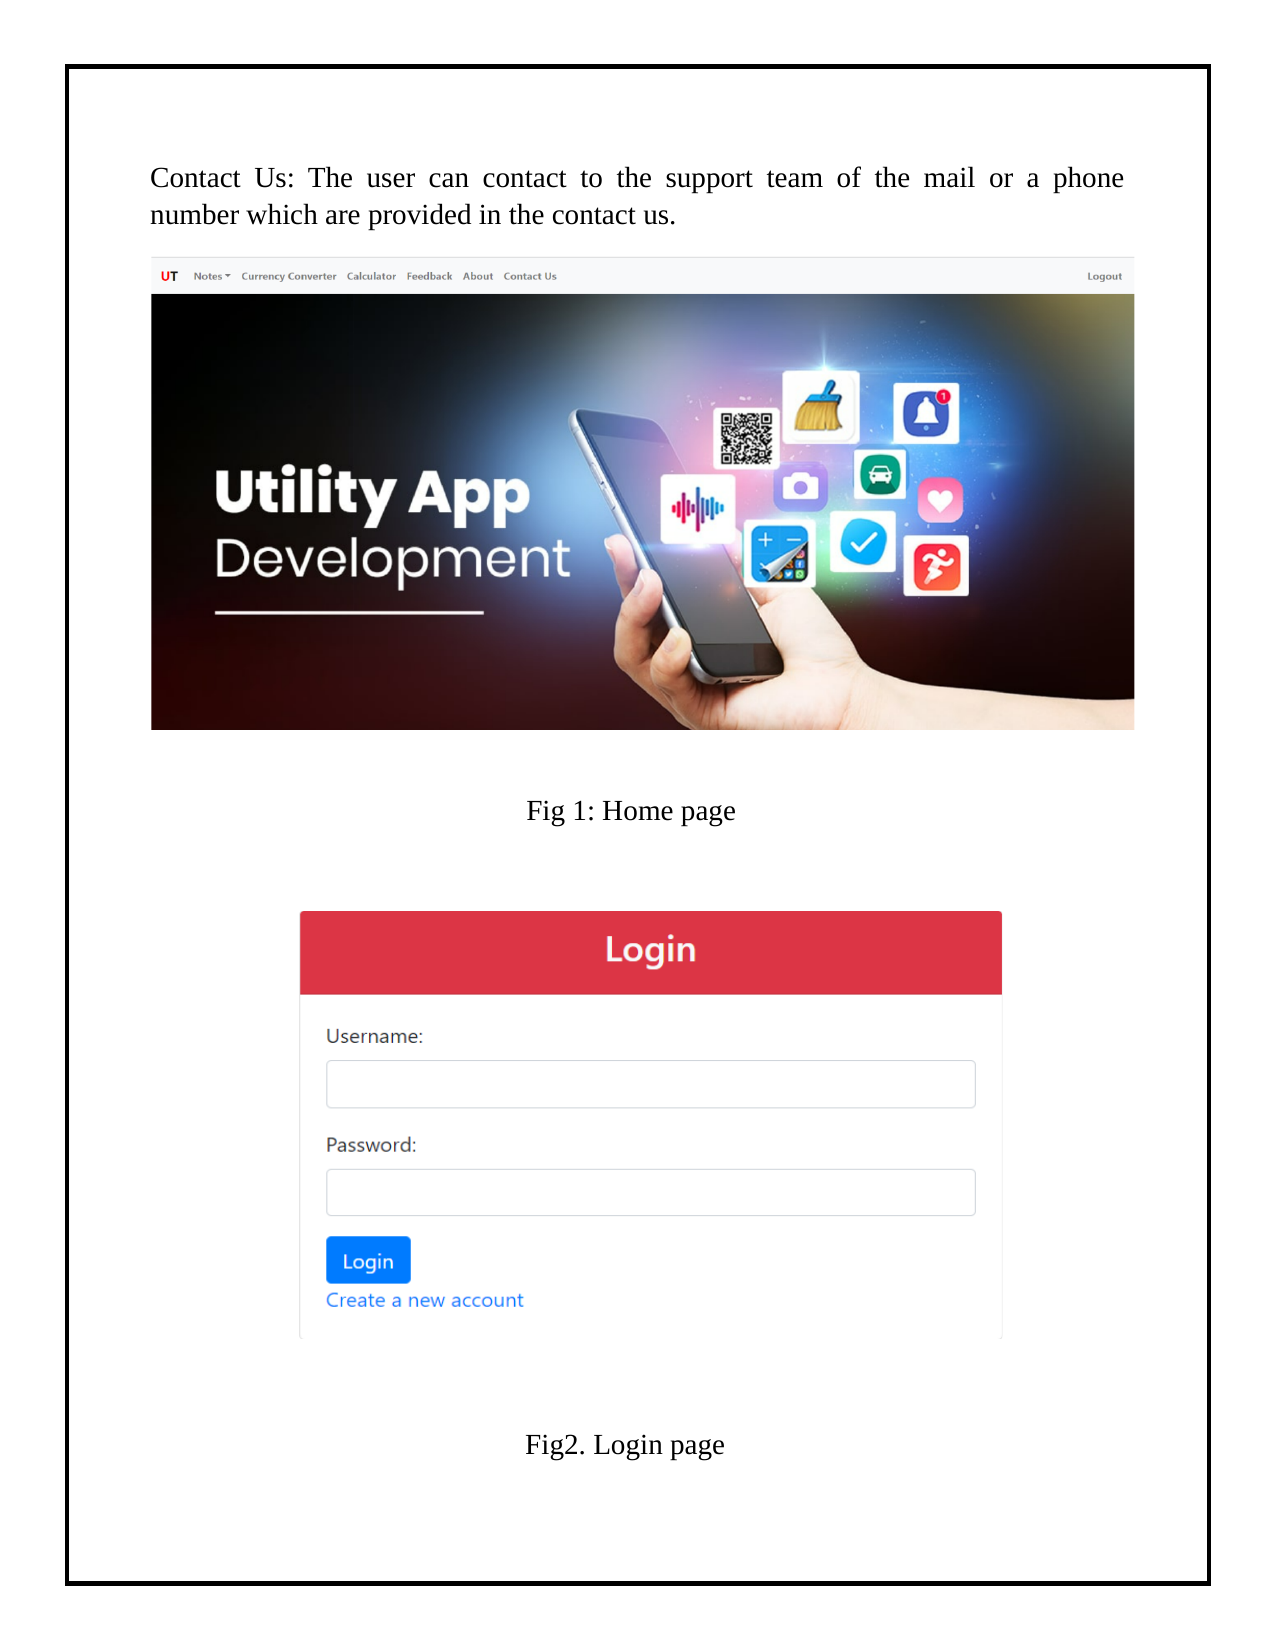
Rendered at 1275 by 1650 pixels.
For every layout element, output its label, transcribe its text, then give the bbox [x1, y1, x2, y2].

text Contact Us: The user can contact to the support team of the mail or a phone number which are provided in the contact us. [150, 160, 1125, 231]
picture [150, 256, 1133, 729]
text Fig 1: Home page [526, 729, 1125, 826]
text Fig2. Login page [524, 1427, 1125, 1461]
picture [294, 911, 1003, 1339]
